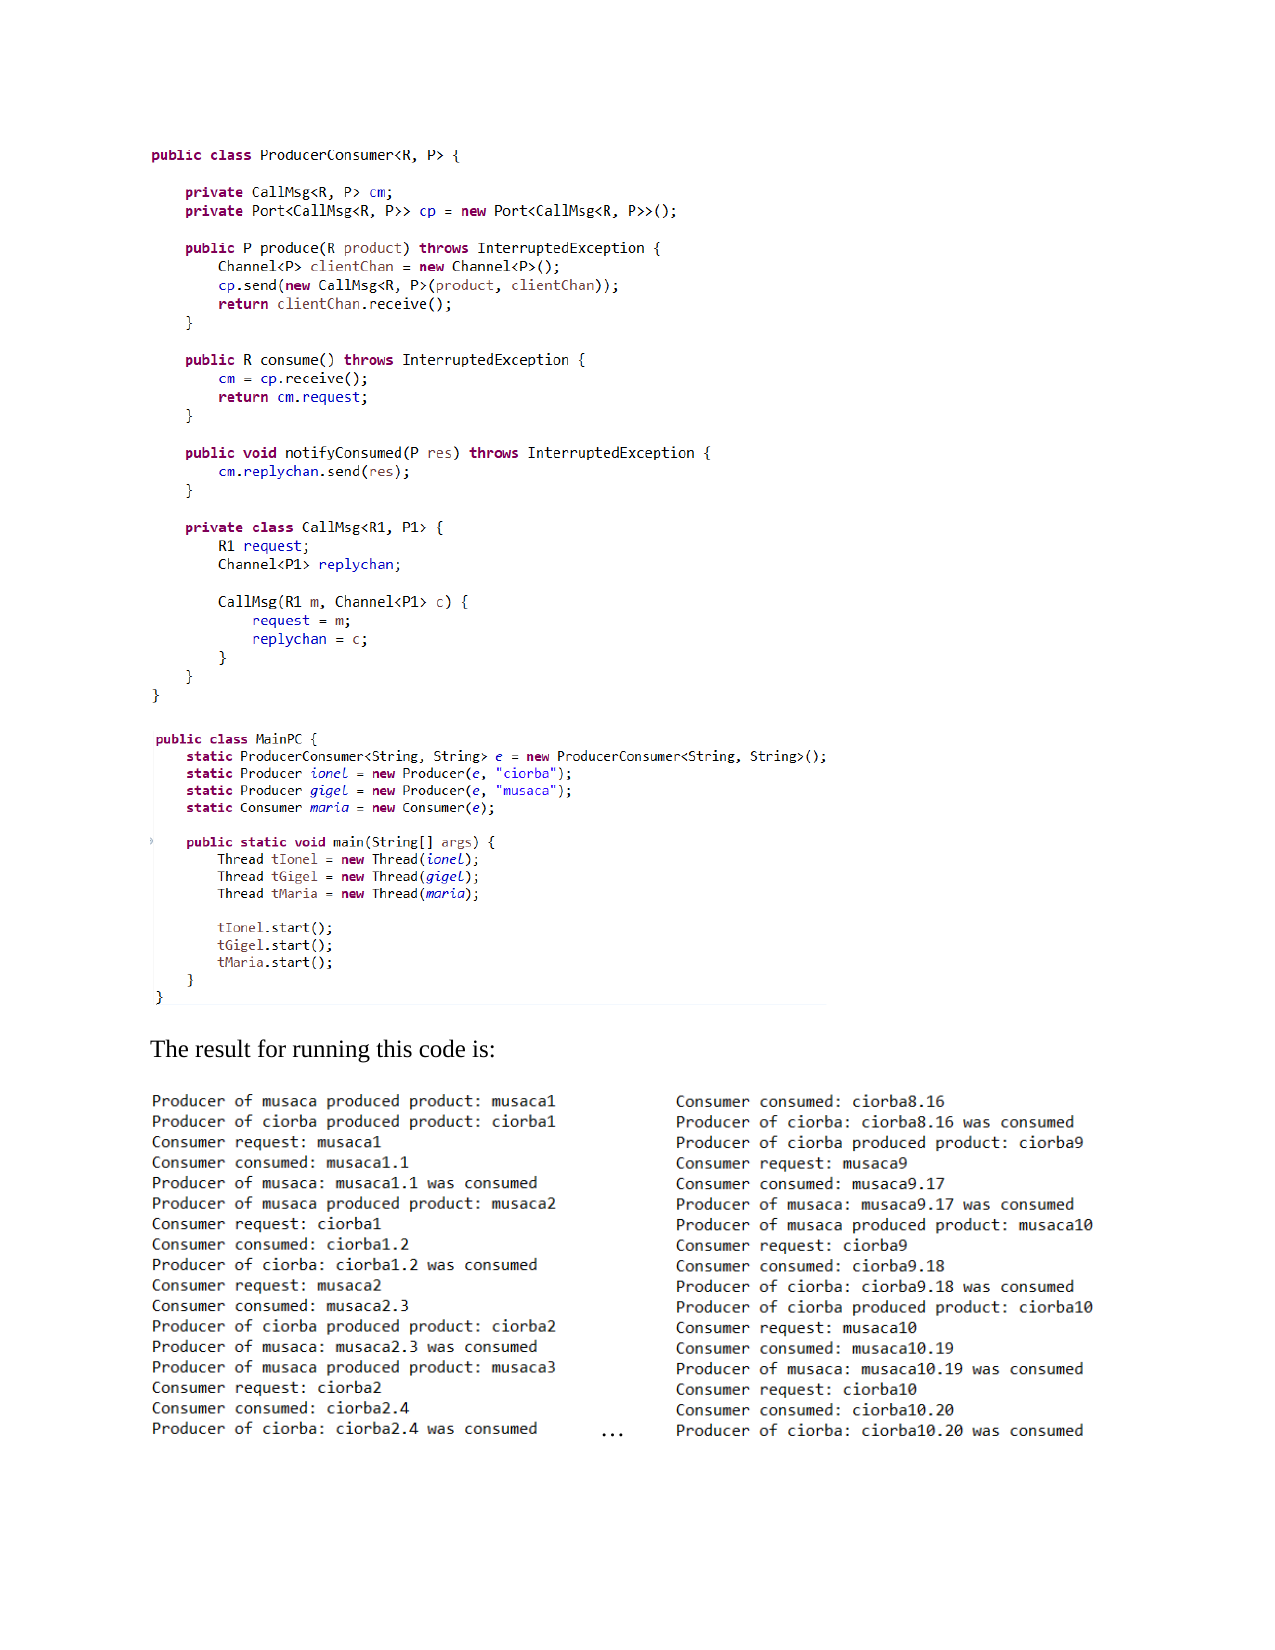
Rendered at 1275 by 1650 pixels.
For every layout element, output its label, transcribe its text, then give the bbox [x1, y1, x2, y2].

picture [150, 1092, 560, 1437]
picture [150, 150, 711, 703]
picture [150, 731, 827, 1005]
text The result for running this code is: [150, 1034, 1125, 1063]
picture [675, 1092, 1097, 1437]
